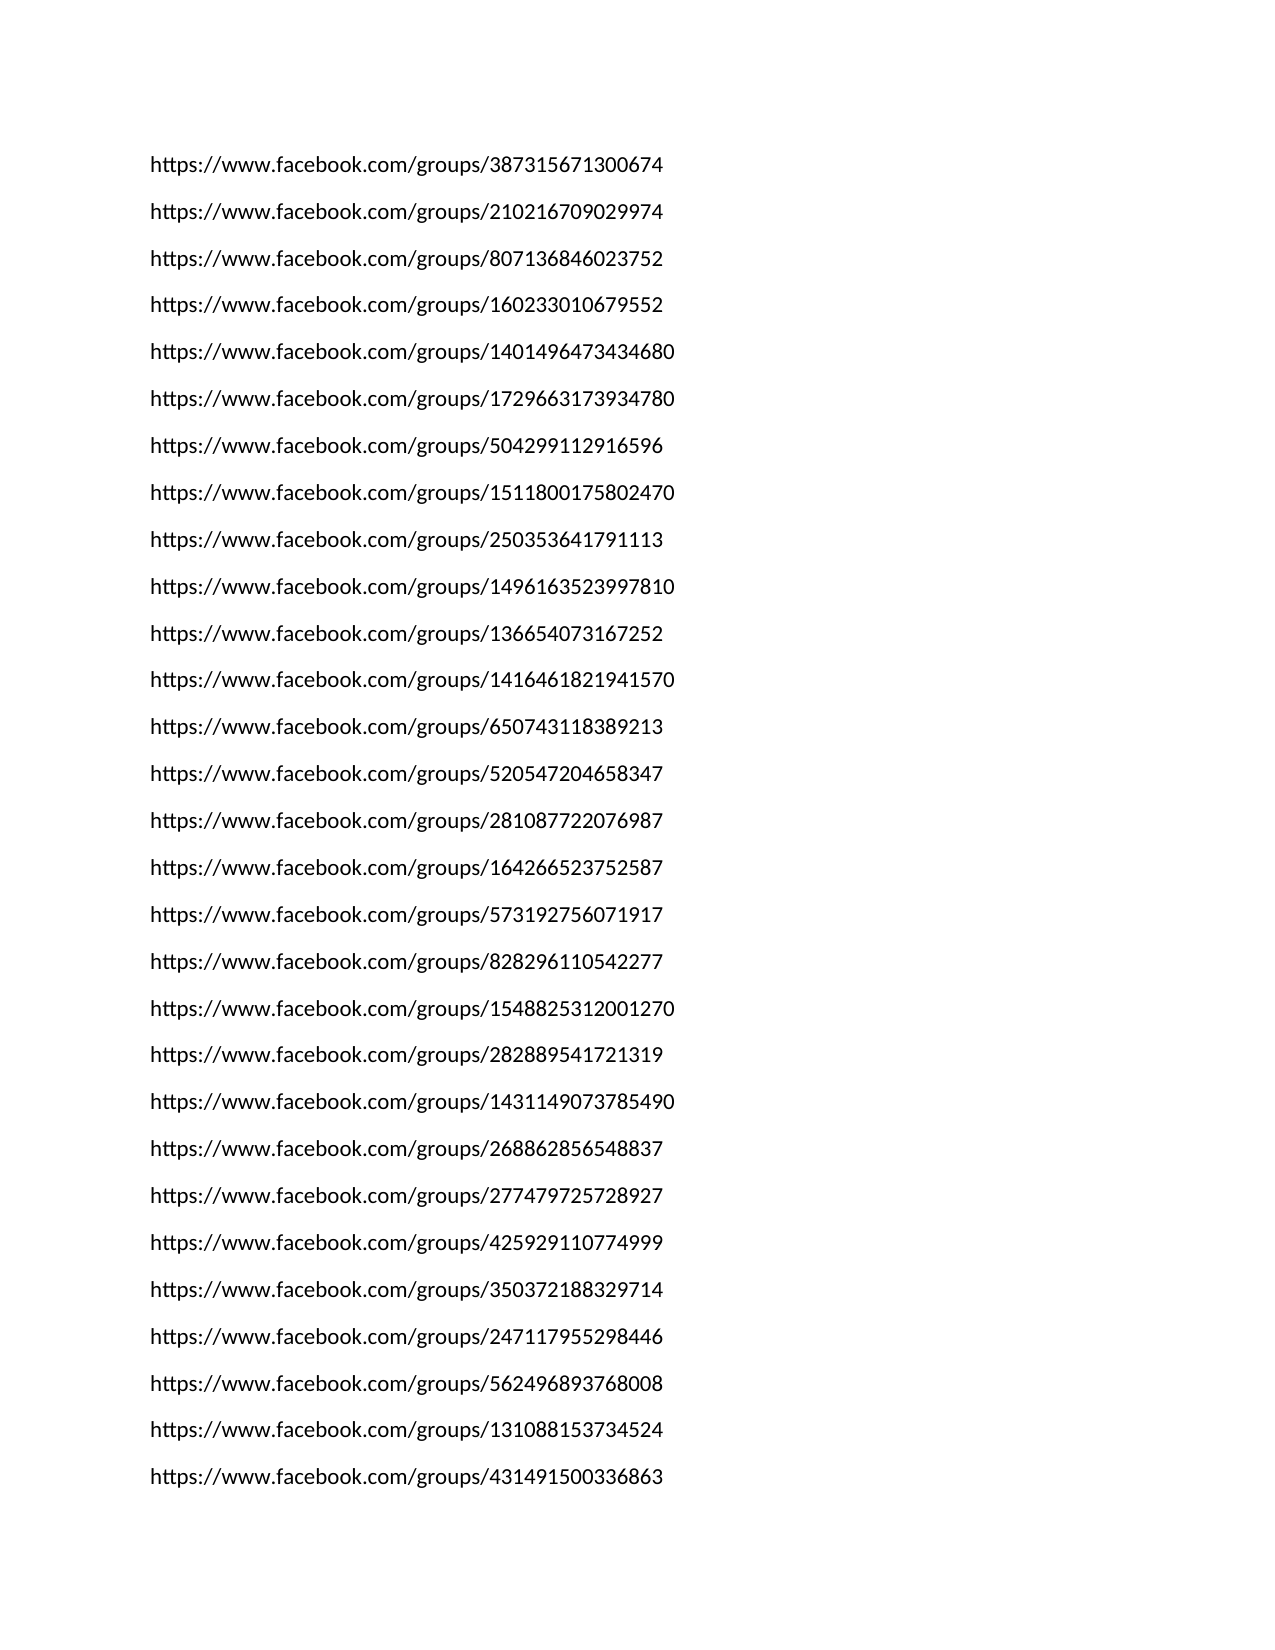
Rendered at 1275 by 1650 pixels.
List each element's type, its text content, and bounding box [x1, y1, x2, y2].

text https://www.facebook.com/groups/1401496473434680 [150, 337, 1125, 366]
text https://www.facebook.com/groups/210216709029974 [150, 197, 1125, 225]
text https://www.facebook.com/groups/1496163523997810 [150, 572, 1125, 600]
text https://www.facebook.com/groups/281087722076987 [150, 806, 1125, 834]
text https://www.facebook.com/groups/1511800175802470 [150, 478, 1125, 506]
text https://www.facebook.com/groups/1431149073785490 [150, 1087, 1125, 1116]
text https://www.facebook.com/groups/431491500336863 [150, 1462, 1125, 1491]
text https://www.facebook.com/groups/1548825312001270 [150, 994, 1125, 1022]
text https://www.facebook.com/groups/268862856548837 [150, 1134, 1125, 1162]
text https://www.facebook.com/groups/350372188329714 [150, 1275, 1125, 1303]
text https://www.facebook.com/groups/160233010679552 [150, 291, 1125, 319]
text https://www.facebook.com/groups/136654073167252 [150, 619, 1125, 647]
text https://www.facebook.com/groups/807136846023752 [150, 244, 1125, 272]
text https://www.facebook.com/groups/1416461821941570 [150, 666, 1125, 694]
text https://www.facebook.com/groups/425929110774999 [150, 1228, 1125, 1256]
text https://www.facebook.com/groups/247117955298446 [150, 1322, 1125, 1350]
text https://www.facebook.com/groups/387315671300674 [150, 150, 1125, 178]
text https://www.facebook.com/groups/520547204658347 [150, 759, 1125, 787]
text https://www.facebook.com/groups/1729663173934780 [150, 384, 1125, 412]
text https://www.facebook.com/groups/131088153734524 [150, 1416, 1125, 1444]
text https://www.facebook.com/groups/504299112916596 [150, 431, 1125, 459]
text https://www.facebook.com/groups/250353641791113 [150, 525, 1125, 553]
text https://www.facebook.com/groups/573192756071917 [150, 900, 1125, 928]
text https://www.facebook.com/groups/562496893768008 [150, 1369, 1125, 1397]
text https://www.facebook.com/groups/282889541721319 [150, 1041, 1125, 1069]
text https://www.facebook.com/groups/828296110542277 [150, 947, 1125, 975]
text https://www.facebook.com/groups/650743118389213 [150, 712, 1125, 741]
text https://www.facebook.com/groups/277479725728927 [150, 1181, 1125, 1209]
text https://www.facebook.com/groups/164266523752587 [150, 853, 1125, 881]
